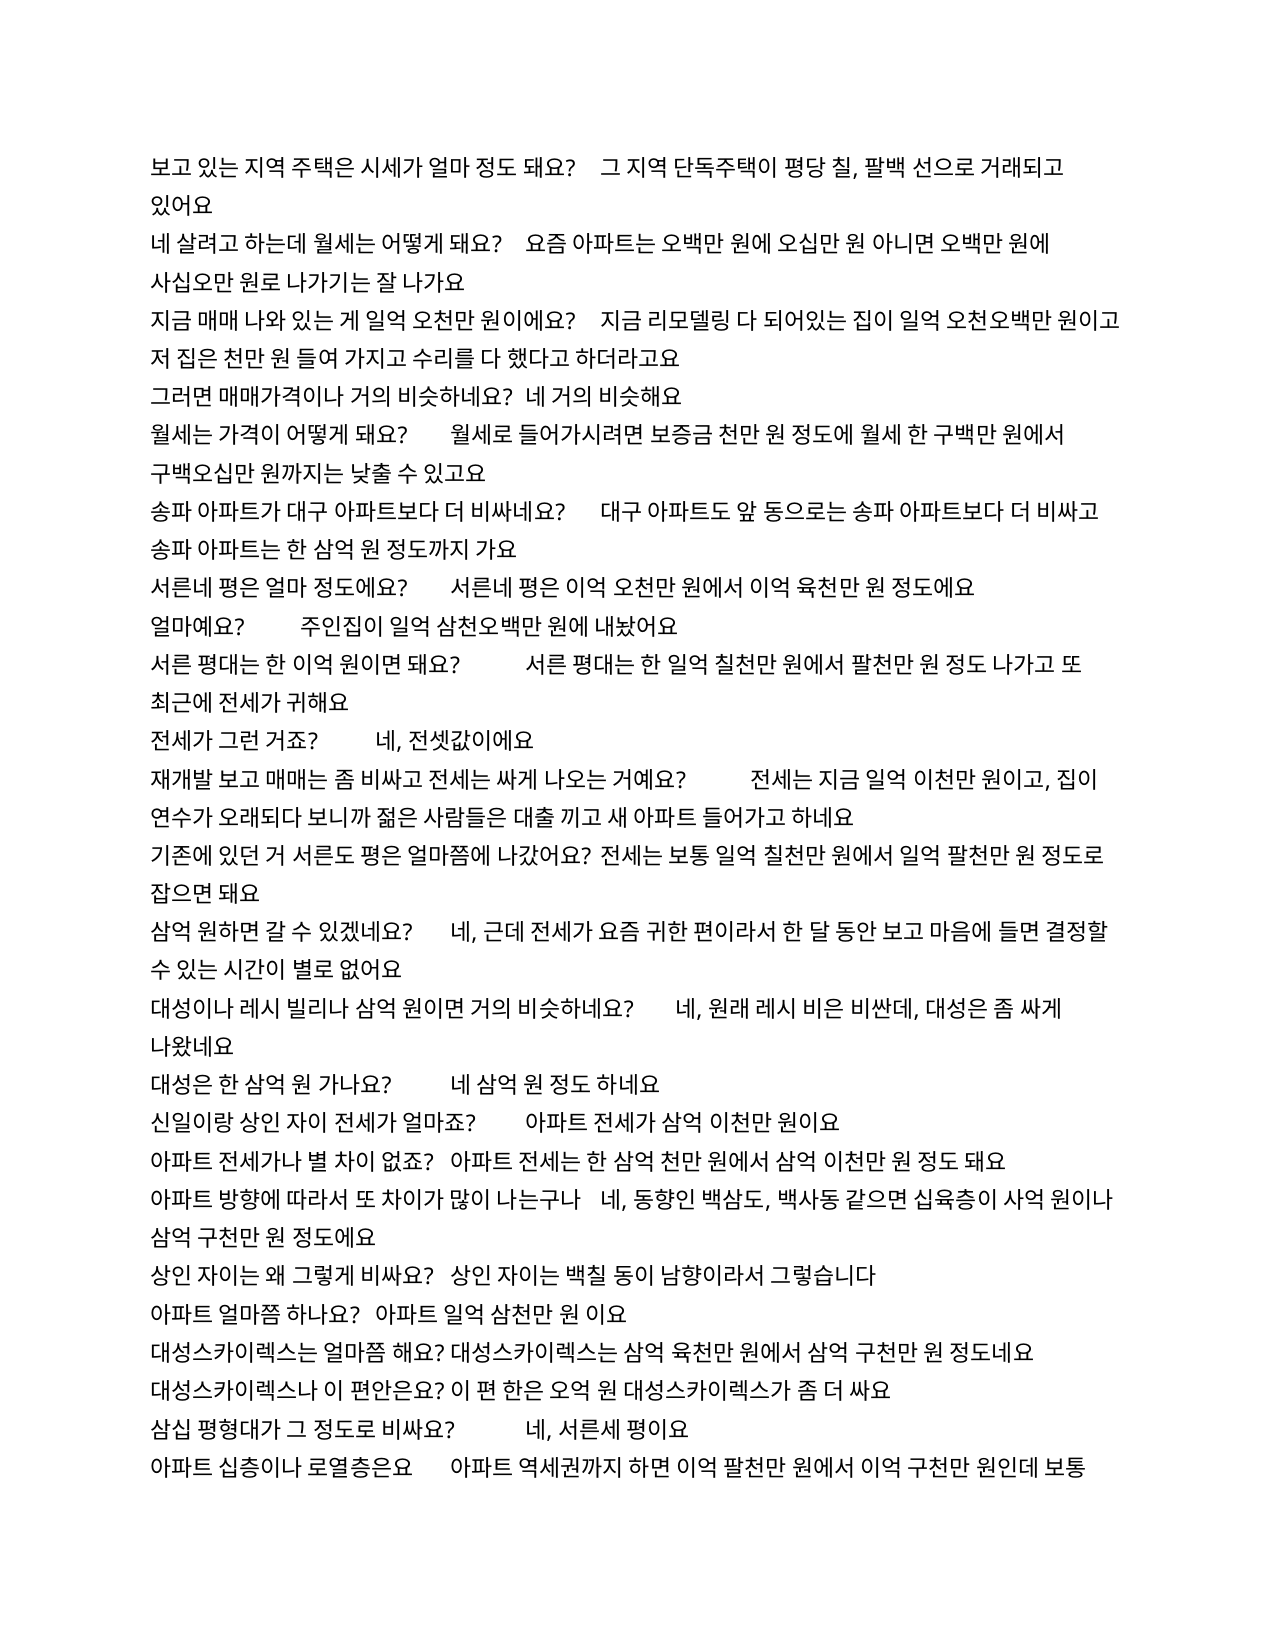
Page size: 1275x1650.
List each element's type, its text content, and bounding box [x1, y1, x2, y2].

text 삼십 평형대가 그 정도로 비싸요? 네, 서른세 평이요 [150, 1412, 1125, 1445]
text 지금 매매 나와 있는 게 일억 오천만 원이에요? 지금 리모델링 다 되어있는 집이 일억 오천오백만 원이고 저 집은 천만 원 들여 가지고 수리를 다 했다고 하더라고요 [150, 303, 1125, 374]
text 송파 아파트가 대구 아파트보다 더 비싸네요? 대구 아파트도 앞 동으로는 송파 아파트보다 더 비싸고 송파 아파트는 한 삼억 원 정도까지 가요 [150, 494, 1125, 565]
text 상인 자이는 왜 그렇게 비싸요? 상인 자이는 백칠 동이 남향이라서 그렇습니다 [150, 1258, 1125, 1292]
text 대성스카이렉스는 얼마쯤 해요? 대성스카이렉스는 삼억 육천만 원에서 삼억 구천만 원 정도네요 [150, 1335, 1125, 1368]
text 아파트 방향에 따라서 또 차이가 많이 나는구나 네, 동향인 백삼도, 백사동 같으면 십육층이 사억 원이나 삼억 구천만 원 정도에요 [150, 1182, 1125, 1253]
text 신일이랑 상인 자이 전세가 얼마죠? 아파트 전세가 삼억 이천만 원이요 [150, 1105, 1125, 1138]
text 전세가 그런 거죠? 네, 전셋값이에요 [150, 723, 1125, 756]
text 보고 있는 지역 주택은 시세가 얼마 정도 돼요? 그 지역 단독주택이 평당 칠, 팔백 선으로 거래되고 있어요 [150, 150, 1125, 221]
text 아파트 얼마쯤 하나요? 아파트 일억 삼천만 원 이요 [150, 1297, 1125, 1330]
text 월세는 가격이 어떻게 돼요? 월세로 들어가시려면 보증금 천만 원 정도에 월세 한 구백만 원에서 구백오십만 원까지는 낮출 수 있고요 [150, 417, 1125, 489]
text 대성이나 레시 빌리나 삼억 원이면 거의 비슷하네요? 네, 원래 레시 비은 비싼데, 대성은 좀 싸게 나왔네요 [150, 991, 1125, 1062]
text 서른 평대는 한 이억 원이면 돼요? 서른 평대는 한 일억 칠천만 원에서 팔천만 원 정도 나가고 또 최근에 전세가 귀해요 [150, 647, 1125, 718]
text 서른네 평은 얼마 정도에요? 서른네 평은 이억 오천만 원에서 이억 육천만 원 정도에요 [150, 570, 1125, 603]
text 재개발 보고 매매는 좀 비싸고 전세는 싸게 나오는 거예요? 전세는 지금 일억 이천만 원이고, 집이 연수가 오래되다 보니까 젊은 사람들은 대출 끼고 새 아파트 들어가고 하네요 [150, 761, 1125, 833]
text 얼마예요? 주인집이 일억 삼천오백만 원에 내놨어요 [150, 608, 1125, 642]
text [150, 1450, 1125, 1483]
text 아파트 전세가나 별 차이 없죠? 아파트 전세는 한 삼억 천만 원에서 삼억 이천만 원 정도 돼요 [150, 1143, 1125, 1177]
text 대성스카이렉스나 이 편안은요? 이 편 한은 오억 원 대성스카이렉스가 좀 더 싸요 [150, 1373, 1125, 1407]
text 그러면 매매가격이나 거의 비슷하네요? 네 거의 비슷해요 [150, 379, 1125, 412]
text 네 살려고 하는데 월세는 어떻게 돼요? 요즘 아파트는 오백만 원에 오십만 원 아니면 오백만 원에 사십오만 원로 나가기는 잘 나가요 [150, 226, 1125, 298]
text 대성은 한 삼억 원 가나요? 네 삼억 원 정도 하네요 [150, 1067, 1125, 1100]
text 삼억 원하면 갈 수 있겠네요? 네, 근데 전세가 요즘 귀한 편이라서 한 달 동안 보고 마음에 들면 결정할 수 있는 시간이 별로 없어요 [150, 914, 1125, 986]
text 기존에 있던 거 서른도 평은 얼마쯤에 나갔어요? 전세는 보통 일억 칠천만 원에서 일억 팔천만 원 정도로 잡으면 돼요 [150, 838, 1125, 909]
